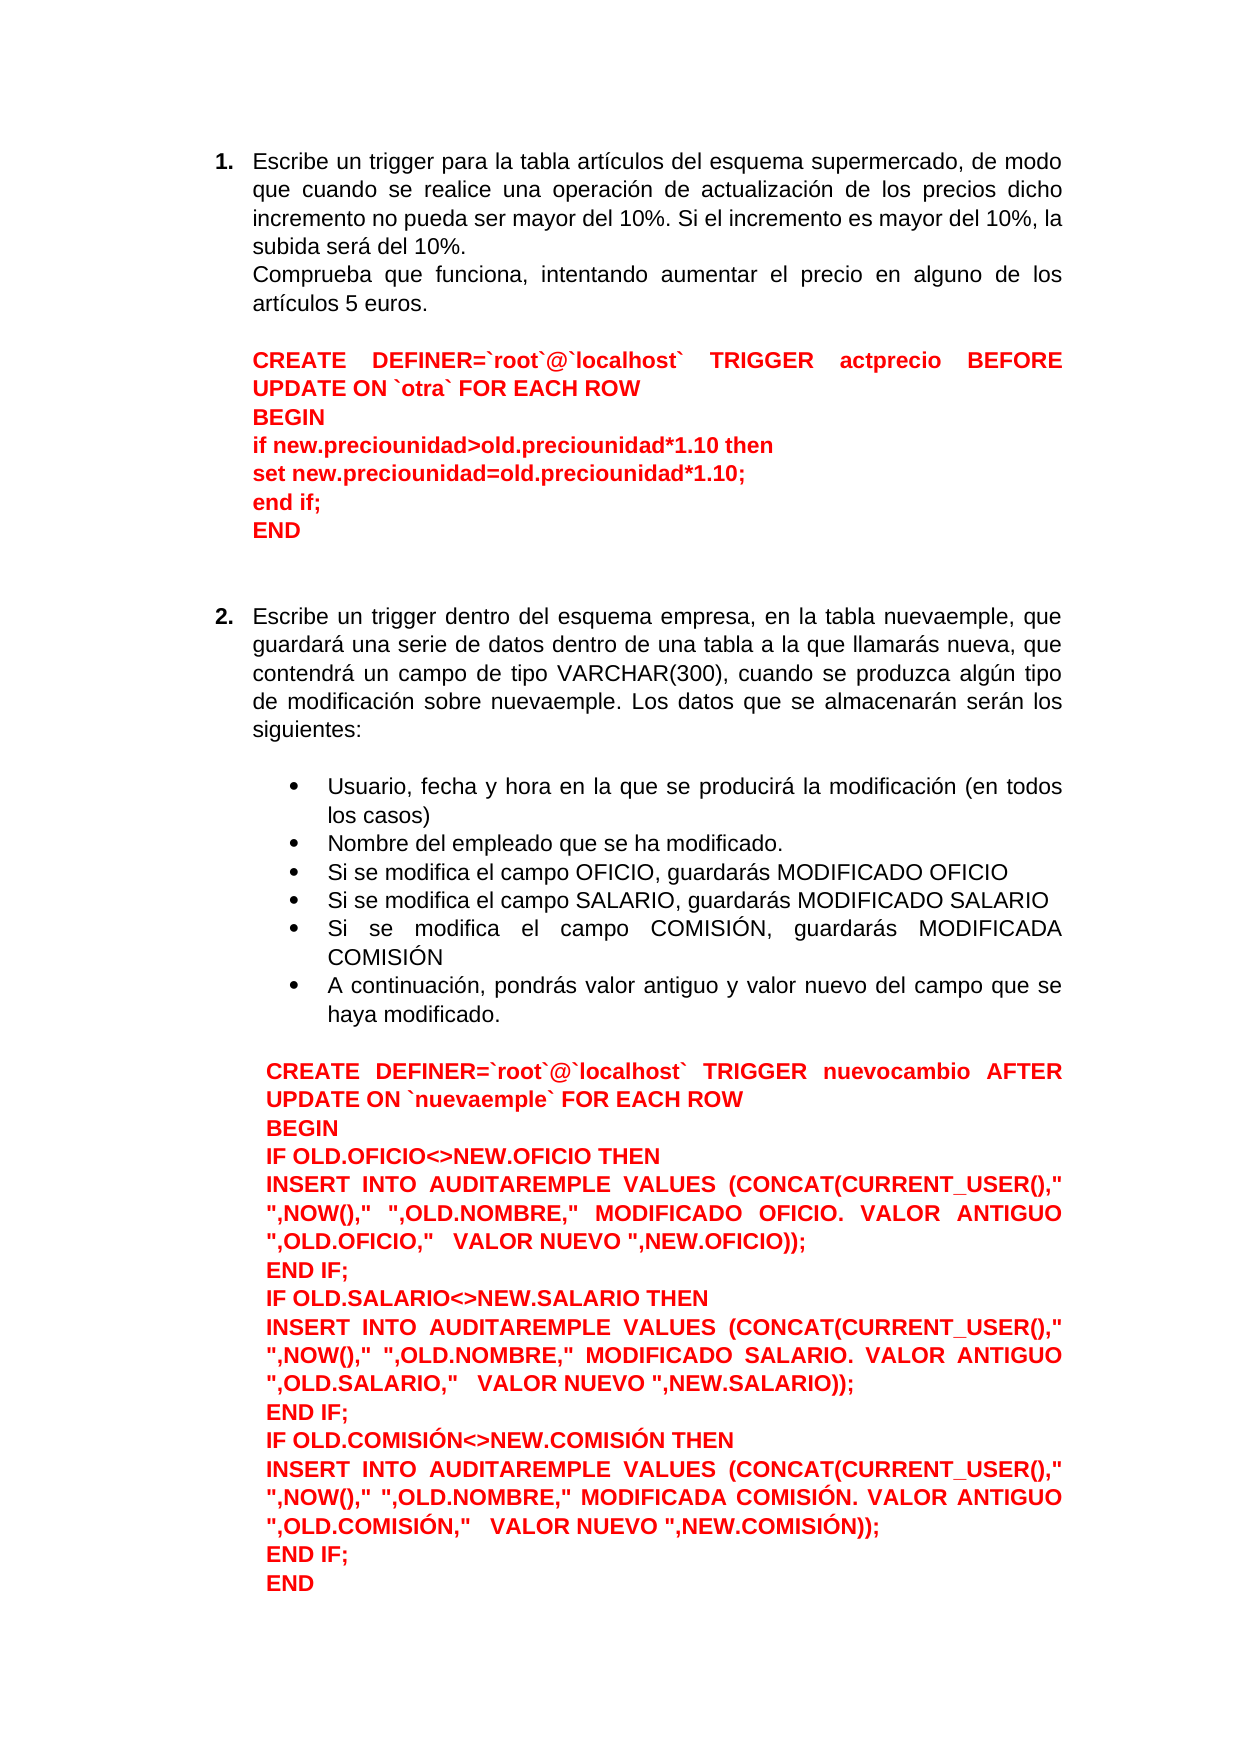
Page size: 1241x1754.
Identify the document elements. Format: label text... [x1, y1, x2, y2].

list Escribe un trigger para la tabla artículos del esquema supermercado, de modo que cuando se realice una operación de actualización de los precios dicho incremento no pueda ser mayor del 10%. Si el incremento es mayor del 10%, la subida será del 10%. [215, 148, 1063, 259]
list IF OLD.COMISIÓN<>NEW.COMISIÓN THEN [266, 1427, 1063, 1454]
list CREATE DEFINER=`root`@`localhost` TRIGGER nuevocambio AFTER UPDATE ON `nuevaemple` FOR EACH ROW [266, 1058, 1063, 1112]
list Nombre del empleado que se ha modificado. [290, 830, 1063, 856]
list IF OLD.OFICIO<>NEW.OFICIO THEN [266, 1143, 1063, 1169]
list Usuario, fecha y hora en la que se producirá la modificación (en todos los casos) [290, 773, 1063, 828]
list INSERT INTO AUDITAREMPLE VALUES (CONCAT(CURRENT_USER()," ",NOW()," ",OLD.NOMBRE," MODIFICADA COMISIÓN. VALOR ANTIGUO ",OLD.COMISIÓN," VALOR NUEVO ",NEW.COMISIÓN)); [266, 1456, 1063, 1539]
list Comprueba que funciona, intentando aumentar el precio en alguno de los artículos 5 euros. [252, 261, 1063, 316]
list end if; [252, 489, 1063, 515]
list BEGIN [266, 1114, 1063, 1141]
list END [252, 517, 1063, 544]
list END [266, 1569, 1063, 1596]
list set new.preciounidad=old.preciounidad*1.10; [252, 460, 1063, 487]
list Si se modifica el campo COMISIÓN, guardarás MODIFICADA COMISIÓN [290, 915, 1063, 970]
list IF OLD.SALARIO<>NEW.SALARIO THEN [266, 1285, 1063, 1311]
list Si se modifica el campo OFICIO, guardarás MODIFICADO OFICIO [290, 858, 1063, 885]
list INSERT INTO AUDITAREMPLE VALUES (CONCAT(CURRENT_USER()," ",NOW()," ",OLD.NOMBRE," MODIFICADO SALARIO. VALOR ANTIGUO ",OLD.SALARIO," VALOR NUEVO ",NEW.SALARIO)); [266, 1313, 1063, 1397]
list Escribe un trigger dentro del esquema empresa, en la tabla nuevaemple, que guardará una serie de datos dentro de una tabla a la que llamarás nueva, que contendrá un campo de tipo VARCHAR(300), cuando se produzca algún tipo de modificación sobre nuevaemple. Los datos que se almacenarán serán los siguientes: [215, 603, 1063, 743]
list END IF; [266, 1257, 1063, 1283]
list END IF; [266, 1399, 1063, 1425]
list A continuación, pondrás valor antiguo y valor nuevo del campo que se haya modificado. [290, 972, 1063, 1027]
list Si se modifica el campo SALARIO, guardarás MODIFICADO SALARIO [290, 887, 1063, 913]
list BEGIN [252, 403, 1063, 430]
list END IF; [266, 1541, 1063, 1567]
list INSERT INTO AUDITAREMPLE VALUES (CONCAT(CURRENT_USER()," ",NOW()," ",OLD.NOMBRE," MODIFICADO OFICIO. VALOR ANTIGUO ",OLD.OFICIO," VALOR NUEVO ",NEW.OFICIO)); [266, 1171, 1063, 1254]
list if new.preciounidad>old.preciounidad*1.10 then [252, 432, 1063, 458]
list CREATE DEFINER=`root`@`localhost` TRIGGER actprecio BEFORE UPDATE ON `otra` FOR EACH ROW [252, 347, 1063, 401]
